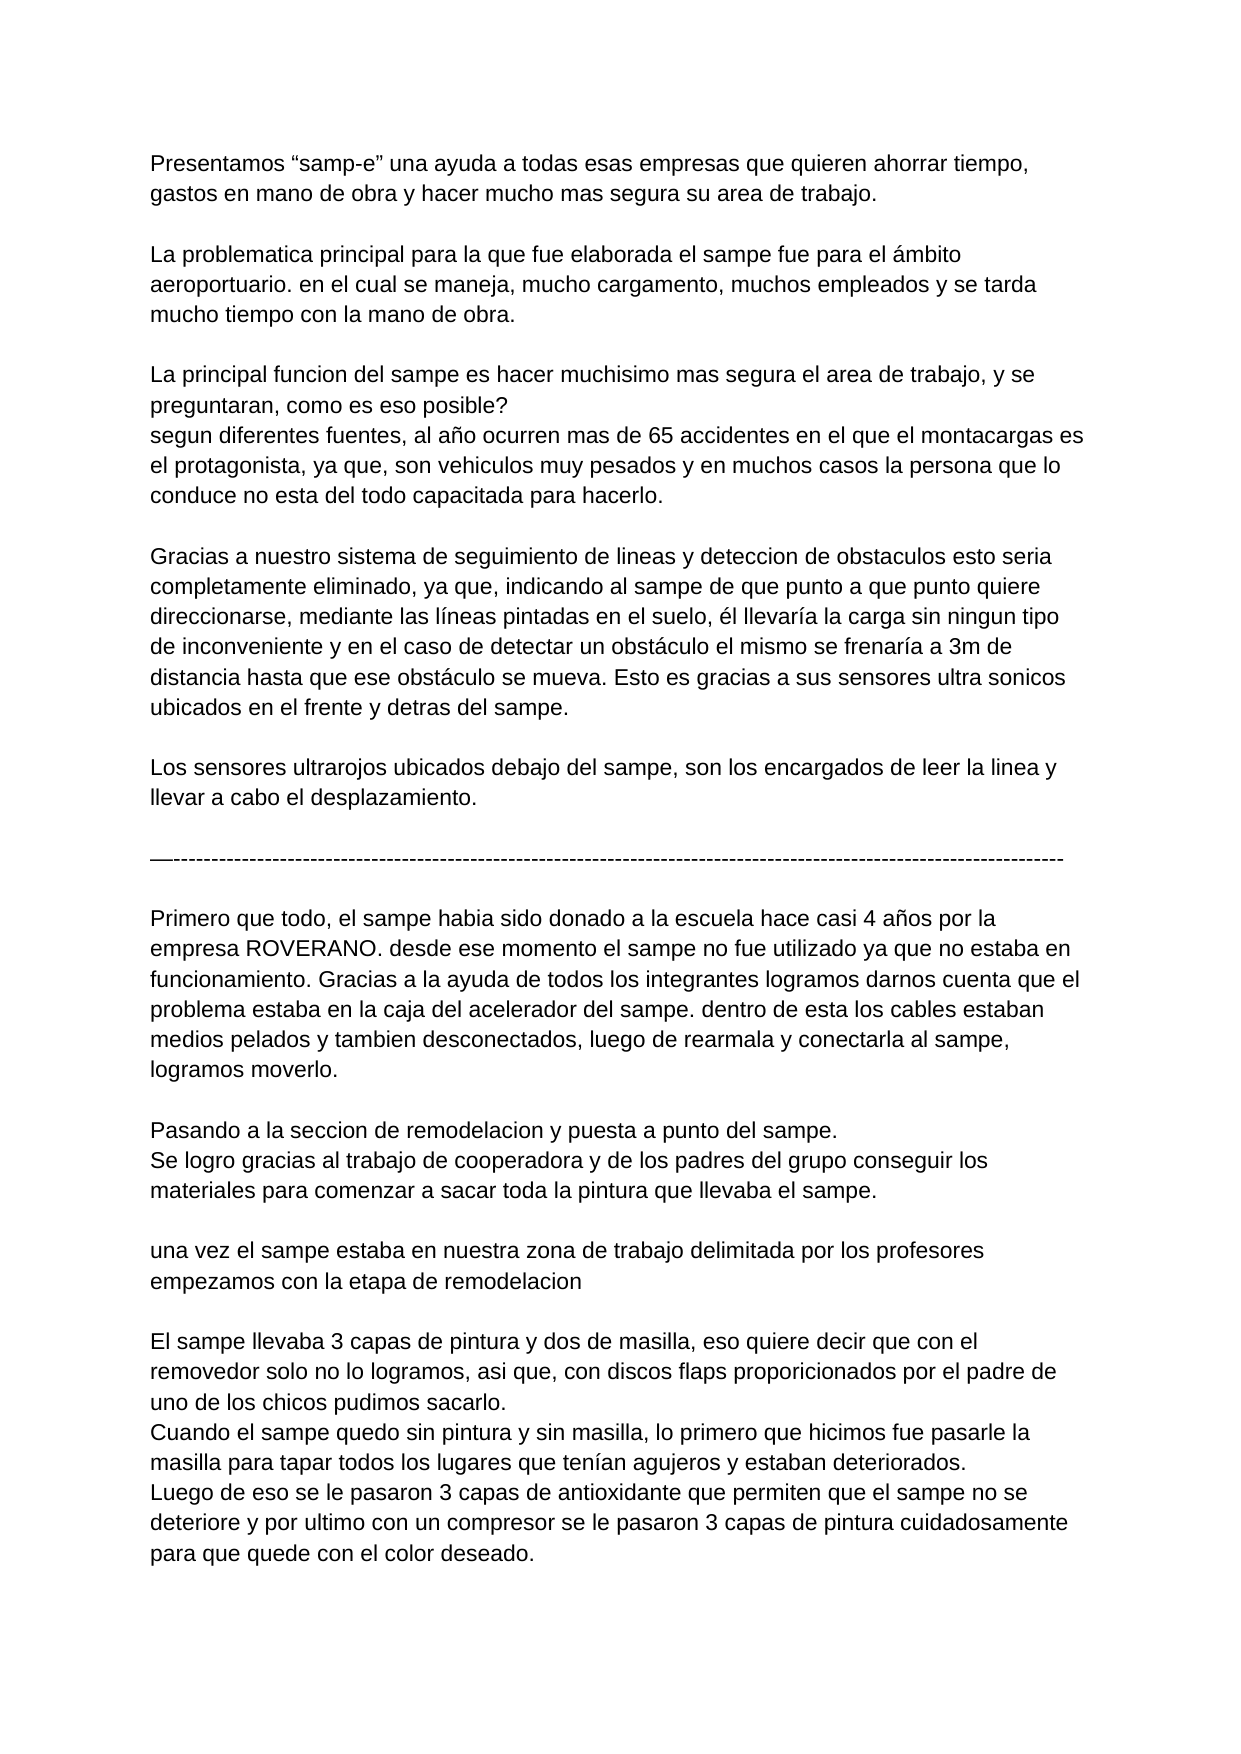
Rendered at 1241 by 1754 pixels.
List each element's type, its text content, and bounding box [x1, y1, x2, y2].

text Primero que todo, el sampe habia sido donado a la escuela hace casi 4 años por la empresa ROVERANO. desde ese momento el sampe no fue utilizado ya que no estaba en funcionamiento. Gracias a la ayuda de todos los integrantes logramos darnos cuenta que el problema estaba en la caja del acelerador del sampe. dentro de esta los cables estaban medios pelados y tambien desconectados, luego de rearmala y conectarla al sampe, logramos moverlo. [150, 905, 1090, 1083]
text segun diferentes fuentes, al año ocurren mas de 65 accidentes en el que el montacargas es el protagonista, ya que, son vehiculos muy pesados y en muchos casos la persona que lo conduce no esta del todo capacitada para hacerlo. [150, 422, 1090, 509]
text Luego de eso se le pasaron 3 capas de antioxidante que permiten que el sampe no se deteriore y por ultimo con un compresor se le pasaron 3 capas de pintura cuidadosamente para que quede con el color deseado. [150, 1479, 1090, 1566]
text La principal funcion del sampe es hacer muchisimo mas segura el area de trabajo, y se preguntaran, como es eso posible? [150, 361, 1090, 418]
text Se logro gracias al trabajo de cooperadora y de los padres del grupo conseguir los materiales para comenzar a sacar toda la pintura que llevaba el sampe. [150, 1147, 1090, 1203]
text —--------------------------------------------------------------------------------------------------------------------- [150, 845, 1090, 871]
text Presentamos “samp-e” una ayuda a todas esas empresas que quieren ahorrar tiempo, gastos en mano de obra y hacer mucho mas segura su area de trabajo. [150, 150, 1090, 207]
text La problematica principal para la que fue elaborada el sampe fue para el ámbito aeroportuario. en el cual se maneja, mucho cargamento, muchos empleados y se tarda mucho tiempo con la mano de obra. [150, 241, 1090, 327]
text Pasando a la seccion de remodelacion y puesta a punto del sampe. [150, 1117, 1090, 1143]
text una vez el sampe estaba en nuestra zona de trabajo delimitada por los profesores empezamos con la etapa de remodelacion [150, 1237, 1090, 1294]
text Cuando el sampe quedo sin pintura y sin masilla, lo primero que hicimos fue pasarle la masilla para tapar todos los lugares que tenían agujeros y estaban deteriorados. [150, 1419, 1090, 1475]
text El sampe llevaba 3 capas de pintura y dos de masilla, eso quiere decir que con el removedor solo no lo logramos, asi que, con discos flaps proporicionados por el padre de uno de los chicos pudimos sacarlo. [150, 1328, 1090, 1415]
text Los sensores ultrarojos ubicados debajo del sampe, son los encargados de leer la linea y llevar a cabo el desplazamiento. [150, 754, 1090, 811]
text Gracias a nuestro sistema de seguimiento de lineas y deteccion de obstaculos esto seria completamente eliminado, ya que, indicando al sampe de que punto a que punto quiere direccionarse, mediante las líneas pintadas en el suelo, él llevaría la carga sin ningun tipo de inconveniente y en el caso de detectar un obstáculo el mismo se frenaría a 3m de distancia hasta que ese obstáculo se mueva. Esto es gracias a sus sensores ultra sonicos ubicados en el frente y detras del sampe. [150, 543, 1090, 720]
